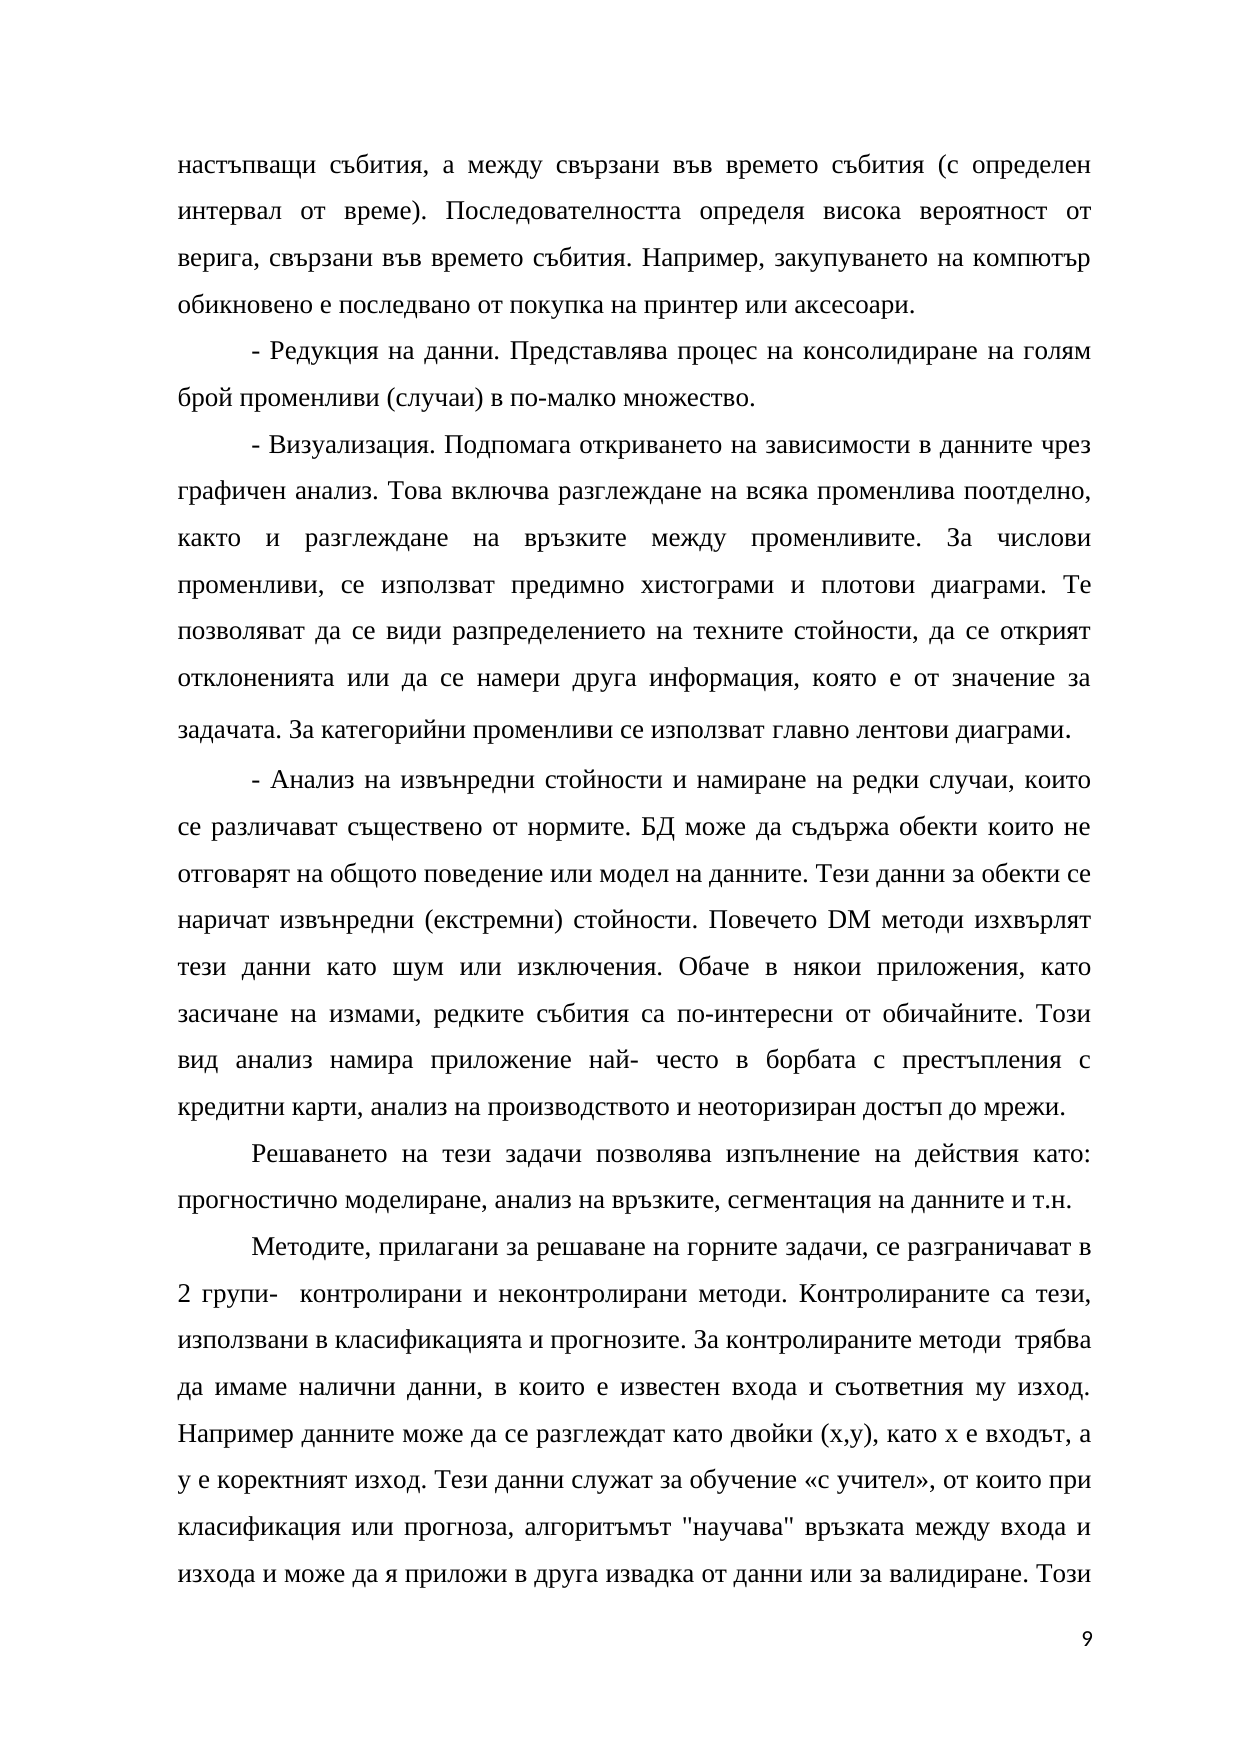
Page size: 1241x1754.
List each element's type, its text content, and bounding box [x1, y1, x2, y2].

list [177, 148, 1092, 319]
list - Редукция на данни. Представлява процес на консолидиране на голям брой променливи (случаи) в по-малко множество. [177, 334, 1092, 412]
list - Визуализация. Подпомага откриването на зависимости в данните чрез графичен анализ. Това включва разглеждане на всяка променлива поотделно, както и разглеждане на връзките между променливите. За числови променливи, се използват предимно хистограми и плотови диаграми. Те позволяват да се види разпределението на техните стойности, да се открият отклоненията или да се намери друга информация, която е от значение за задачата. За категорийни променливи се използват главно лентови диаграми. [177, 428, 1092, 746]
text - Анализ на извънредни стойности и намиране на редки случаи, които се различават съществено от нормите. БД може да съдържа обекти които не отговарят на общото поведение или модел на данните. Тези данни за обекти се наричат извънредни (екстремни) стойности. Повечето DМ методи изхвърлят тези данни като шум или изключения. Обаче в някои приложения, като засичане на измами, редките събития са по-интересни от обичайните. Този вид анализ намира приложение най- често в борбата с престъпления с кредитни карти, анализ на производството и неоторизиран достъп до мрежи. [177, 763, 1092, 1121]
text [177, 1230, 1092, 1588]
text Решаването на тези задачи позволява изпълнение на действия като: прогностично моделиране, анализ на връзките, сегментация на данните и т.н. [177, 1137, 1092, 1214]
